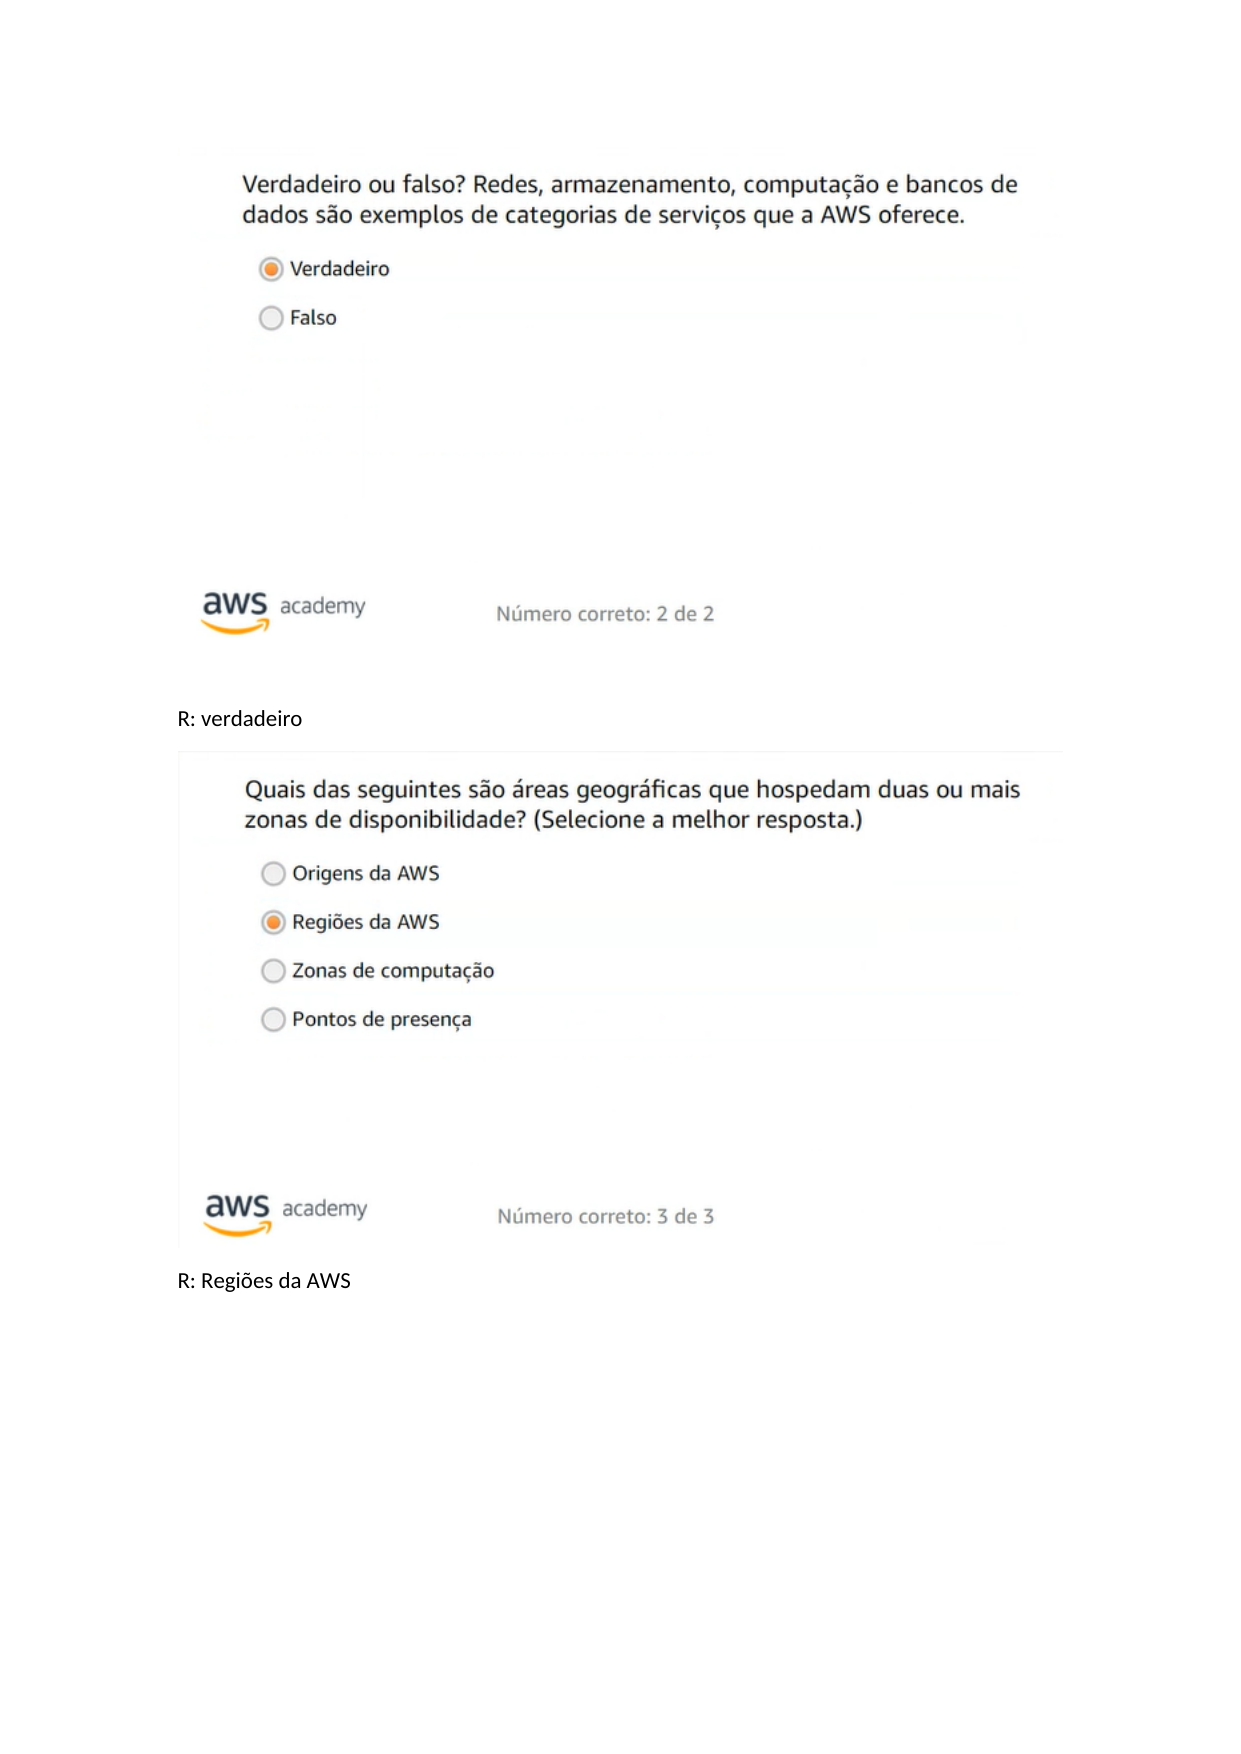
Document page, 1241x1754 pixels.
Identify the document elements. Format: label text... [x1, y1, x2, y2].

text R: verdadeiro [177, 704, 1063, 732]
text R: Regiões da AWS [177, 1267, 1063, 1295]
picture [177, 751, 1063, 1248]
picture [177, 147, 1063, 639]
